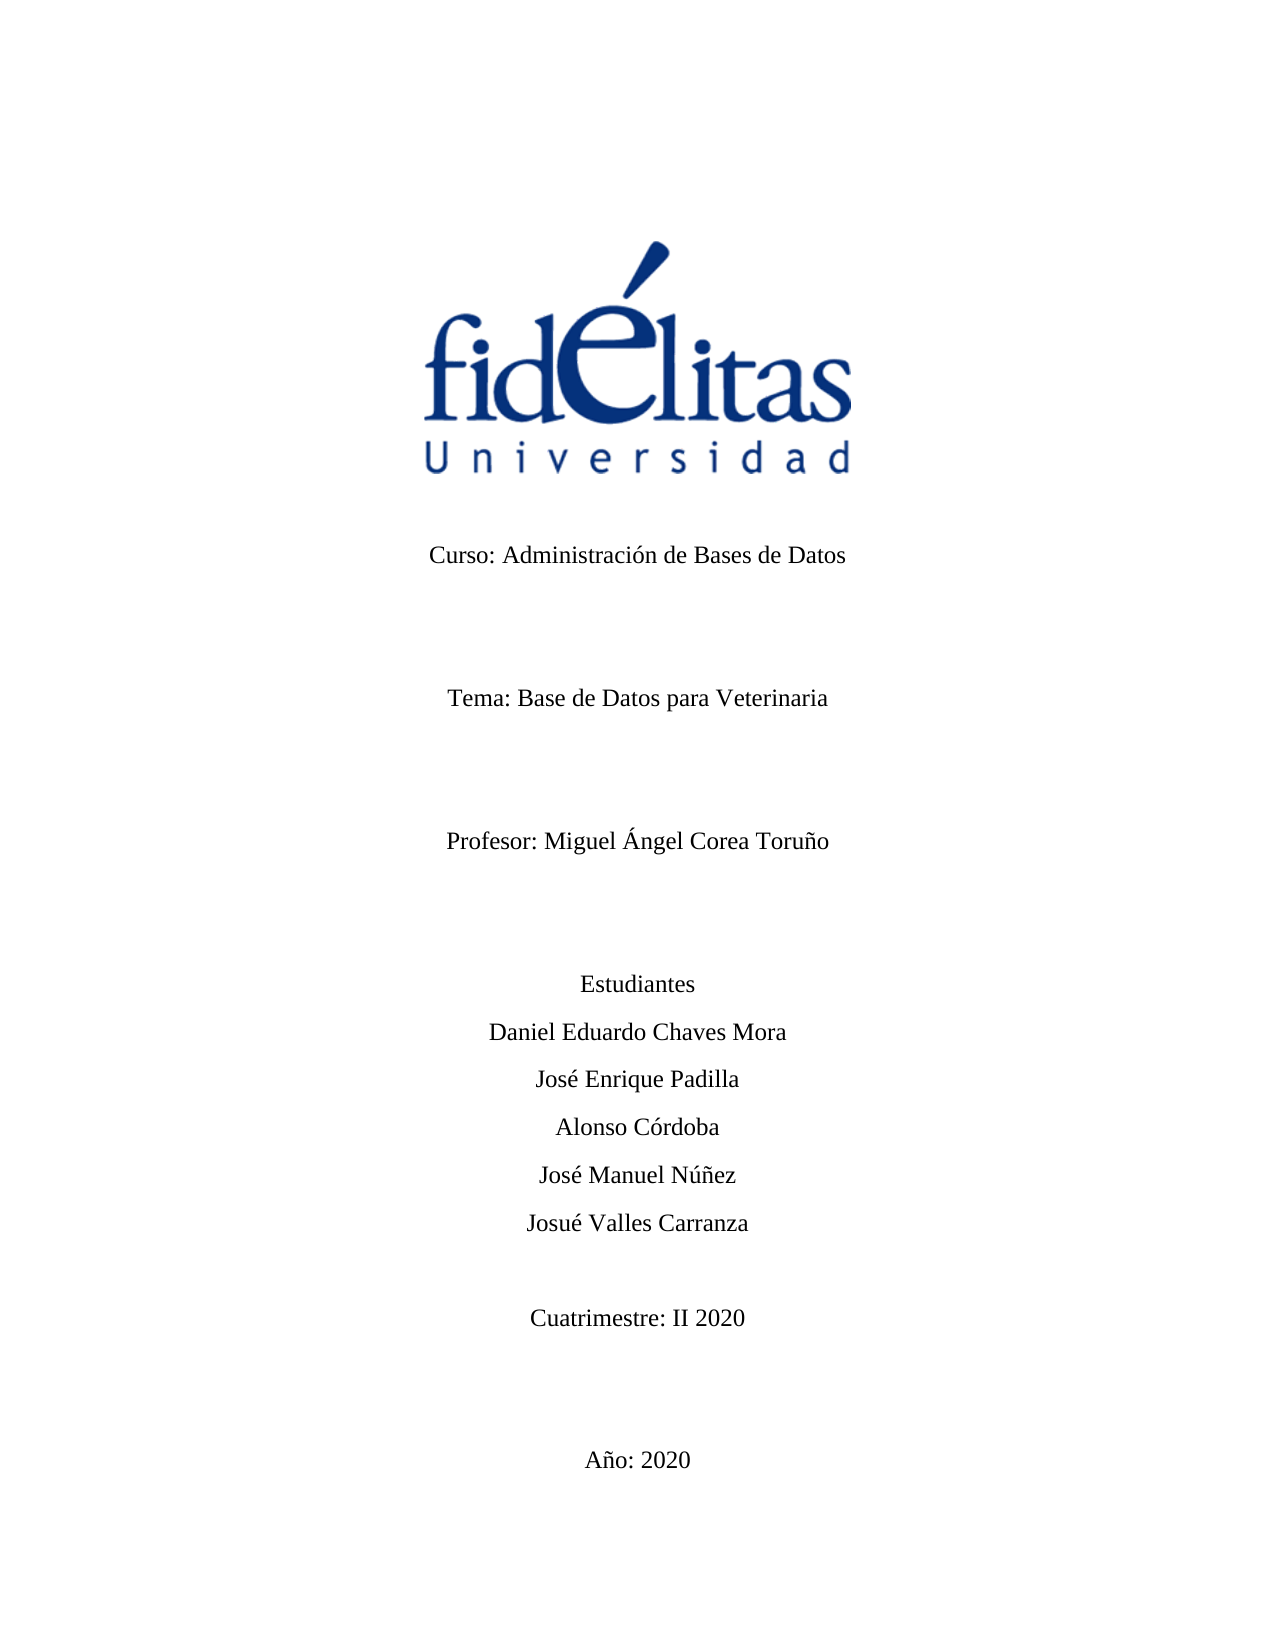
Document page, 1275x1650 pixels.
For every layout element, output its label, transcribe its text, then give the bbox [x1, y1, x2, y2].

text Curso: Administración de Bases de Datos [177, 540, 1098, 568]
text Josué Valles Carranza [177, 1208, 1098, 1236]
text Daniel Eduardo Chaves Mora [177, 1017, 1098, 1046]
text José Enrique Padilla [177, 1064, 1098, 1093]
text Tema: Base de Datos para Veterinaria [177, 683, 1098, 712]
text José Manuel Núñez [177, 1160, 1098, 1189]
text Profesor: Miguel Ángel Corea Toruño [177, 826, 1098, 855]
picture [424, 241, 851, 474]
text Estudiantes [177, 969, 1098, 998]
text Alonso Córdoba [177, 1112, 1098, 1141]
text Año: 2020 [177, 1445, 1098, 1474]
text Cuatrimestre: II 2020 [177, 1303, 1098, 1332]
